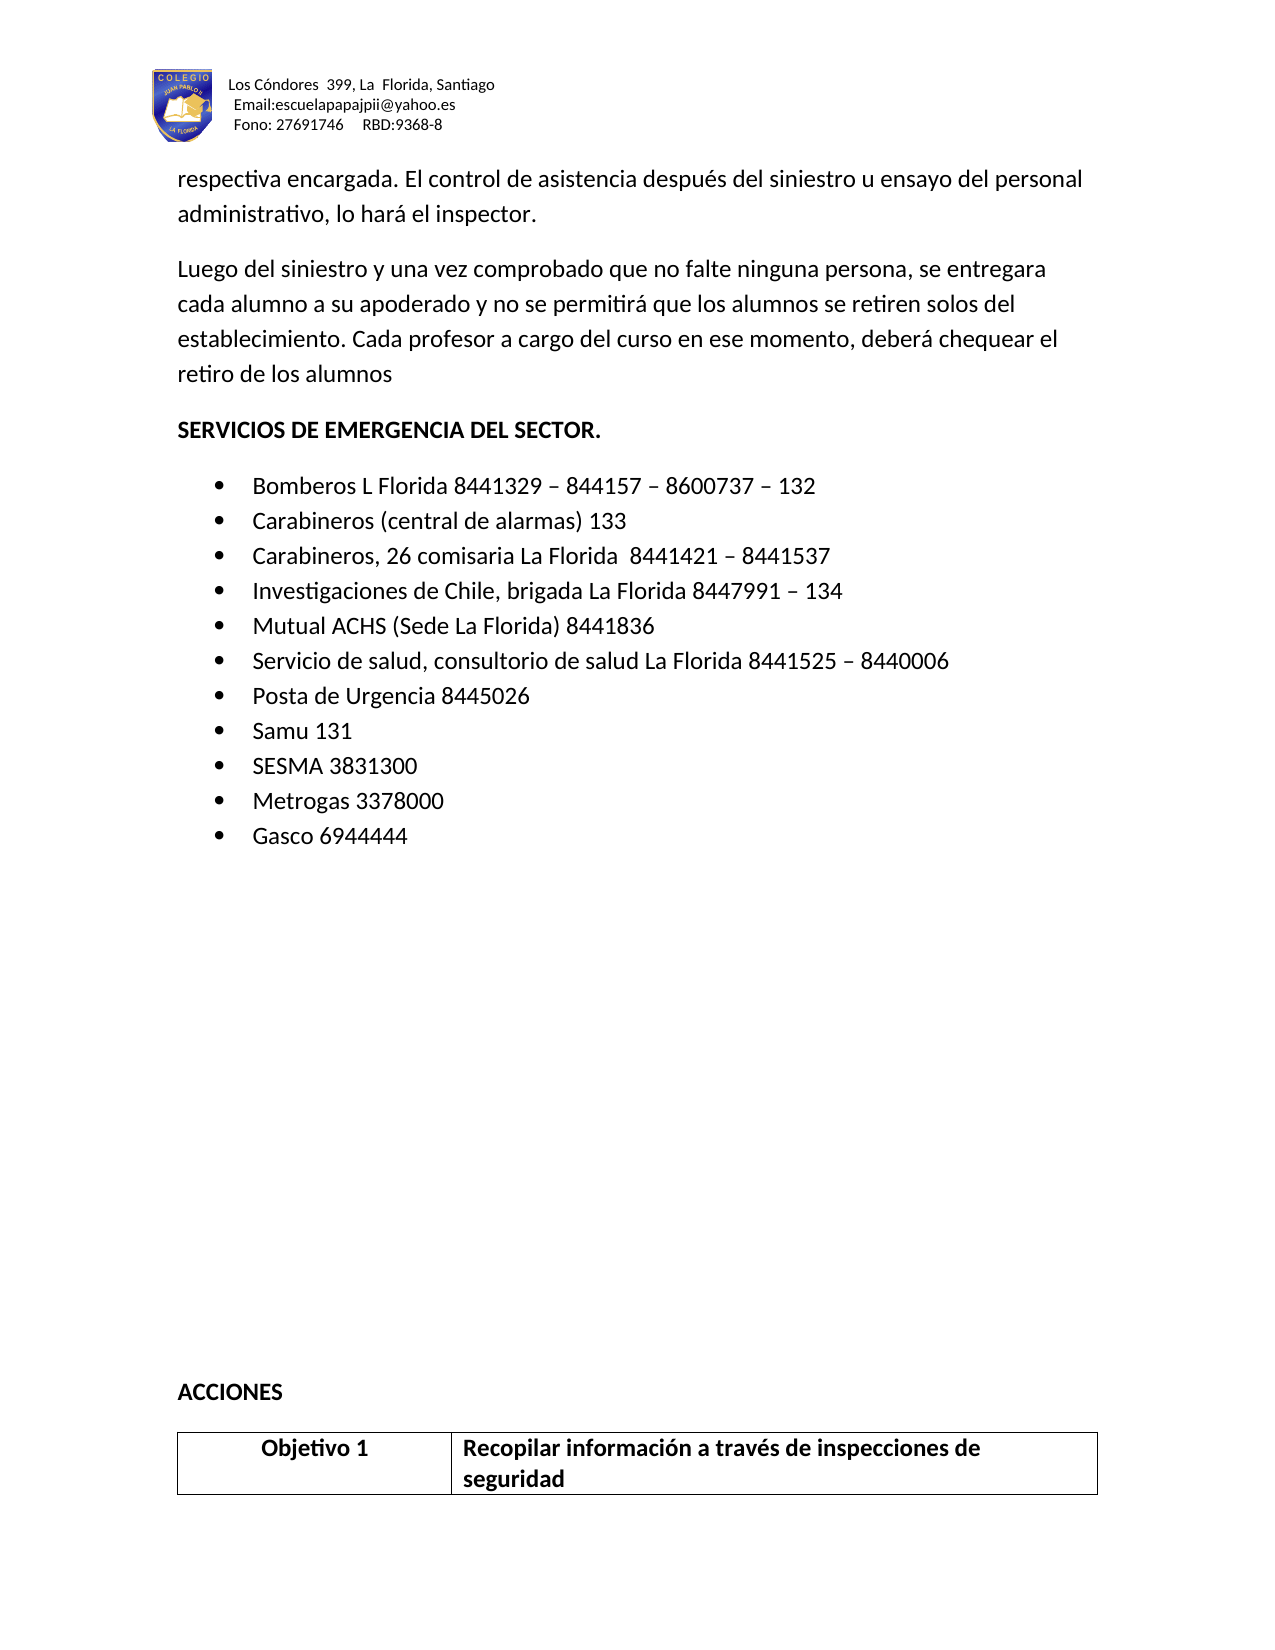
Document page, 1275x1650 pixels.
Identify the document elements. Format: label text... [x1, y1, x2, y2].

list Samu 131 [215, 715, 1098, 746]
text Luego del siniestro y una vez comprobado que no falte ninguna persona, se entregara cada alumno a su apoderado y no se permitirá que los alumnos se retiren solos del establecimiento. Cada profesor a cargo del curso en ese momento, deberá chequear el retiro de los alumnos [177, 253, 1098, 389]
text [177, 163, 1098, 228]
text ACCIONES [177, 1376, 1098, 1406]
text SERVICIOS DE EMERGENCIA DEL SECTOR. [177, 414, 1098, 445]
list Bomberos L Florida 8441329 – 844157 – 8600737 – 132 [215, 470, 1098, 501]
list Gasco 6944444 [215, 820, 1098, 851]
list Posta de Urgencia 8445026 [215, 680, 1098, 711]
list SESMA 3831300 [215, 750, 1098, 781]
list Mutual ACHS (Sede La Florida) 8441836 [215, 610, 1098, 641]
table_header Recopilar información a través de inspecciones de seguridad [452, 1433, 1097, 1494]
list Investigaciones de Chile, brigada La Florida 8447991 – 134 [215, 575, 1098, 606]
table_header Objetivo 1 [178, 1433, 451, 1494]
list Carabineros (central de alarmas) 133 [215, 505, 1098, 536]
list Servicio de salud, consultorio de salud La Florida 8441525 – 8440006 [215, 645, 1098, 676]
list Carabineros, 26 comisaria La Florida 8441421 – 8441537 [215, 540, 1098, 571]
list Metrogas 3378000 [215, 785, 1098, 816]
